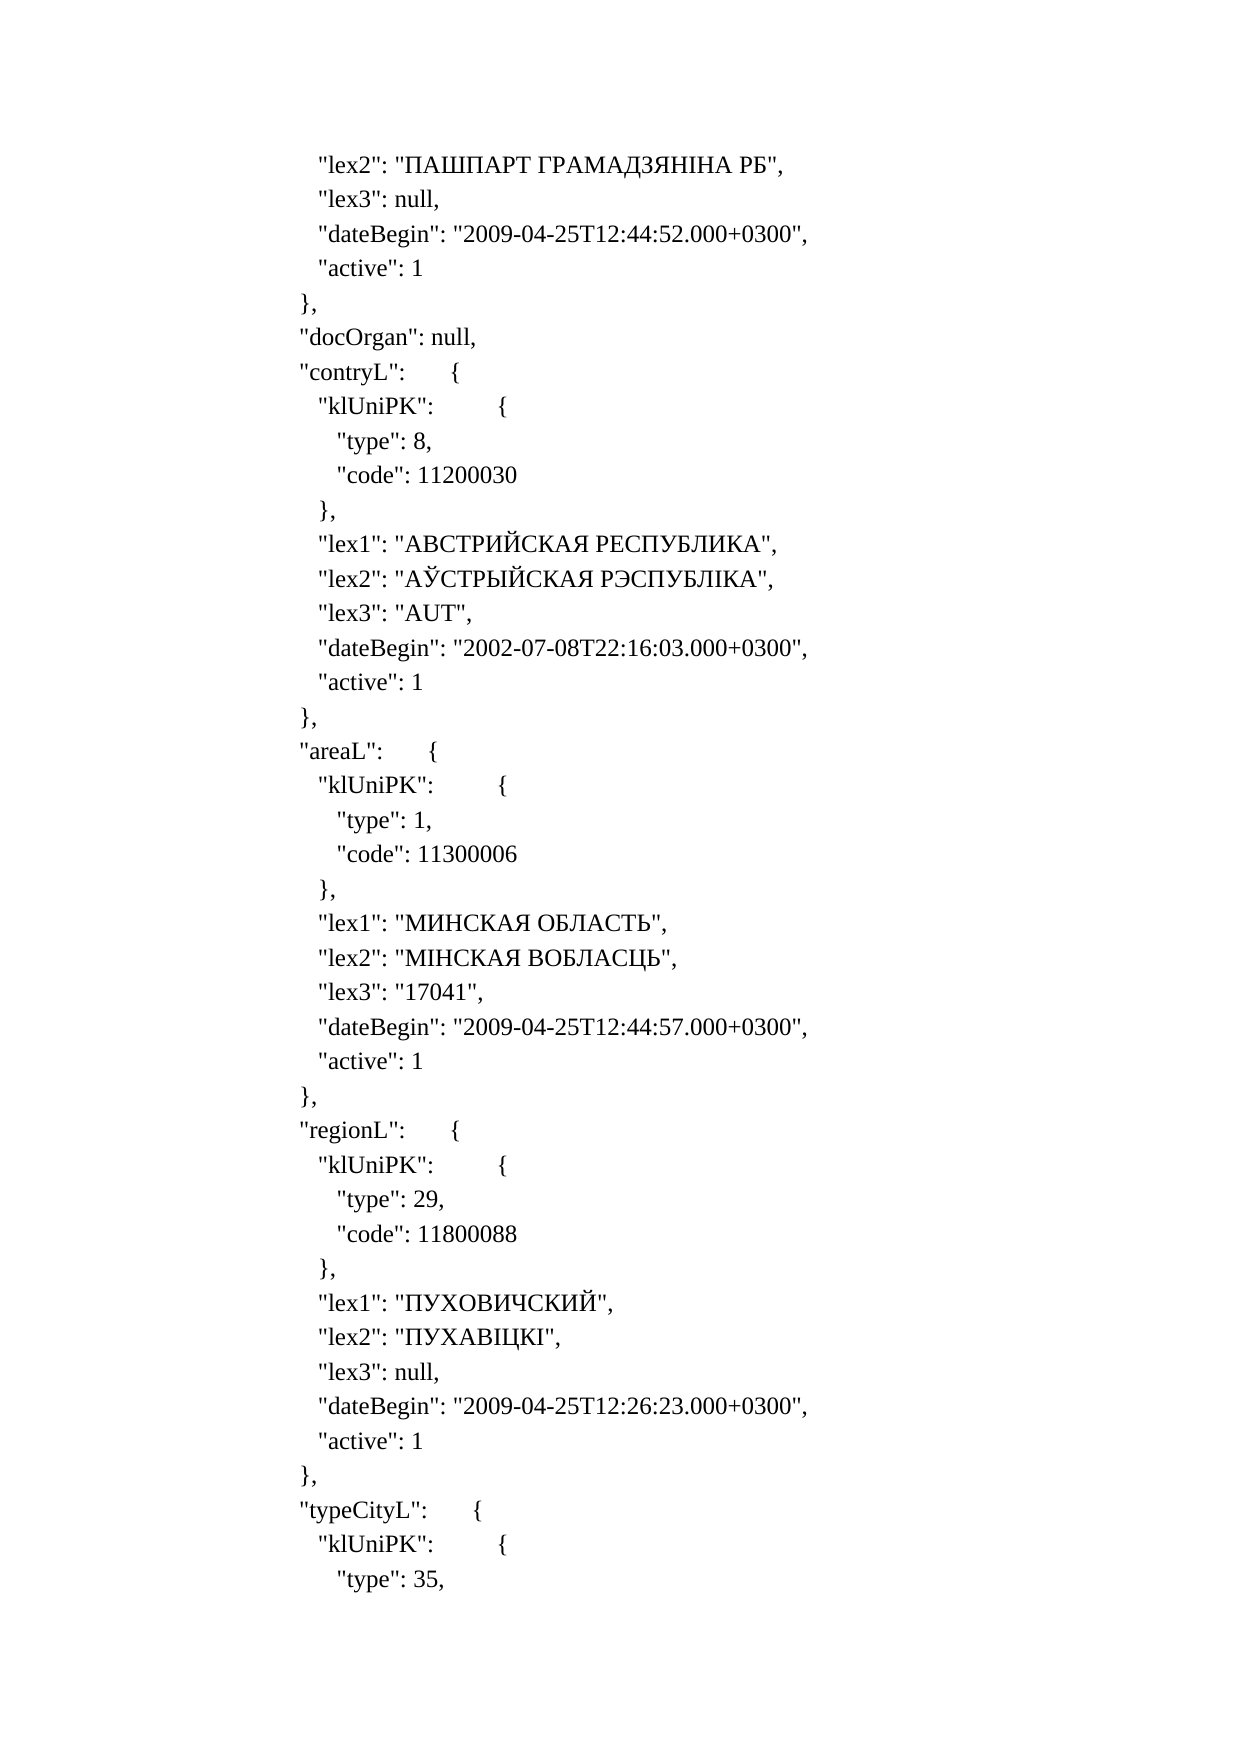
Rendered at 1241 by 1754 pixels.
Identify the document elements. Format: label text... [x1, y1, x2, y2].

text "code": 11300006 [187, 839, 1053, 868]
text "klUniPK": { [187, 391, 1053, 420]
text "active": 1 [187, 667, 1053, 696]
text "docOrgan": null, [187, 322, 1053, 351]
text "type": 8, [187, 426, 1053, 454]
text "contryL": { [187, 357, 1053, 386]
text "lex1": "АВСТРИЙСКАЯ РЕСПУБЛИКА", [187, 529, 1053, 558]
text "lex3": null, [187, 184, 1053, 213]
text "lex2": "МІНСКАЯ ВОБЛАСЦЬ", [187, 943, 1053, 972]
text "klUniPK": { [187, 1529, 1053, 1558]
text "lex2": "АЎСТРЫЙСКАЯ РЭСПУБЛІКА", [187, 564, 1053, 592]
text "code": 11200030 [187, 460, 1053, 489]
text "dateBegin": "2009-04-25T12:44:52.000+0300", [187, 219, 1053, 248]
text }, [187, 495, 1053, 523]
text "code": 11800088 [187, 1219, 1053, 1248]
text "active": 1 [187, 1046, 1053, 1075]
text "dateBegin": "2002-07-08T22:16:03.000+0300", [187, 633, 1053, 661]
text "lex3": "AUT", [187, 598, 1053, 627]
text "type": 1, [187, 805, 1053, 834]
text "lex1": "ПУХОВИЧСКИЙ", [187, 1288, 1053, 1317]
text "lex3": "17041", [187, 977, 1053, 1006]
text }, [187, 1253, 1053, 1282]
text "lex2": "ПУХАВІЦКІ", [187, 1322, 1053, 1351]
text "lex3": null, [187, 1357, 1053, 1386]
text }, [187, 1081, 1053, 1110]
text "areaL": { [187, 736, 1053, 765]
text "klUniPK": { [187, 771, 1053, 799]
text }, [187, 874, 1053, 903]
text }, [187, 288, 1053, 317]
text "type": 35, [187, 1564, 1053, 1592]
text "klUniPK": { [187, 1150, 1053, 1179]
text "lex2": "ПАШПАРТ ГРАМАДЗЯНІНА РБ", [187, 150, 1053, 179]
text "typeCityL": { [187, 1495, 1053, 1523]
text "active": 1 [187, 1426, 1053, 1454]
text "active": 1 [187, 253, 1053, 282]
text "dateBegin": "2009-04-25T12:44:57.000+0300", [187, 1012, 1053, 1041]
text "regionL": { [187, 1115, 1053, 1144]
text "type": 29, [187, 1184, 1053, 1213]
text "lex1": "МИНСКАЯ ОБЛАСТЬ", [187, 908, 1053, 937]
text "dateBegin": "2009-04-25T12:26:23.000+0300", [187, 1391, 1053, 1420]
text }, [187, 1460, 1053, 1489]
text }, [187, 702, 1053, 730]
